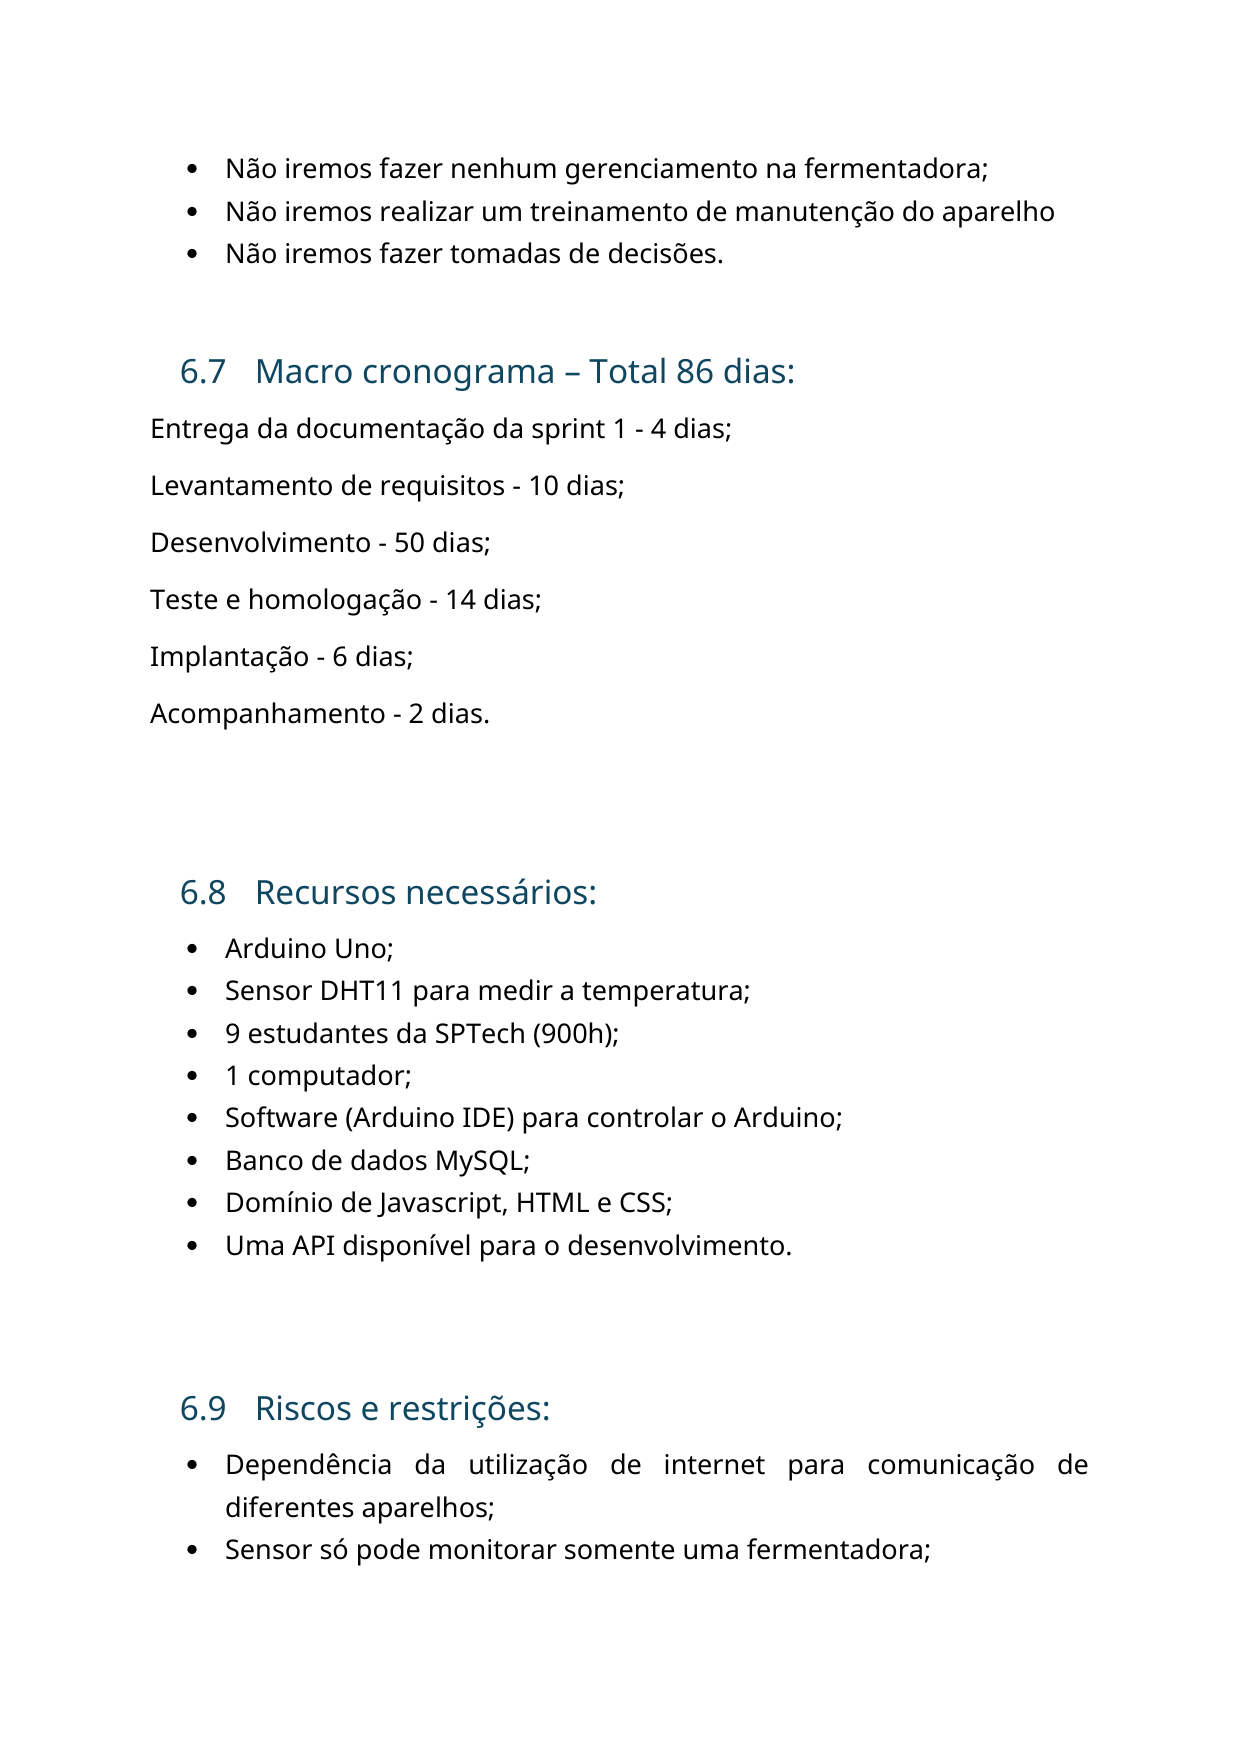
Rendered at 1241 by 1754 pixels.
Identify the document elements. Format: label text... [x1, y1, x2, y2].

list Software (Arduino IDE) para controlar o Arduino; [187, 1099, 1090, 1136]
text Desenvolvimento - 50 dias; [150, 523, 1090, 560]
text Entrega da documentação da sprint 1 - 4 dias; [150, 409, 1090, 446]
list Sensor DHT11 para medir a temperatura; [187, 972, 1090, 1009]
text Levantamento de requisitos - 10 dias; [150, 466, 1090, 503]
list Uma API disponível para o desenvolvimento. [187, 1226, 1090, 1263]
list Domínio de Javascript, HTML e CSS; [187, 1184, 1090, 1221]
text Teste e homologação - 14 dias; [150, 581, 1090, 617]
text Acompanhamento - 2 dias. [150, 695, 1090, 732]
list Não iremos fazer tomadas de decisões. [187, 235, 1090, 272]
list 9 estudantes da SPTech (900h); [187, 1014, 1090, 1051]
list Arduino Uno; [187, 929, 1090, 966]
list Dependência da utilização de internet para comunicação de diferentes aparelhos; [187, 1446, 1090, 1525]
list Banco de dados MySQL; [187, 1141, 1090, 1178]
subtitle Riscos e restrições: [179, 1385, 1090, 1430]
list Sensor só pode monitorar somente uma fermentadora; [187, 1531, 1090, 1567]
subtitle Macro cronograma – Total 86 dias: [179, 348, 1090, 393]
list Não iremos fazer nenhum gerenciamento na fermentadora; [187, 150, 1090, 187]
text Implantação - 6 dias; [150, 638, 1090, 675]
list Não iremos realizar um treinamento de manutenção do aparelho [187, 192, 1090, 229]
subtitle Recursos necessários: [179, 868, 1090, 914]
list 1 computador; [187, 1057, 1090, 1093]
